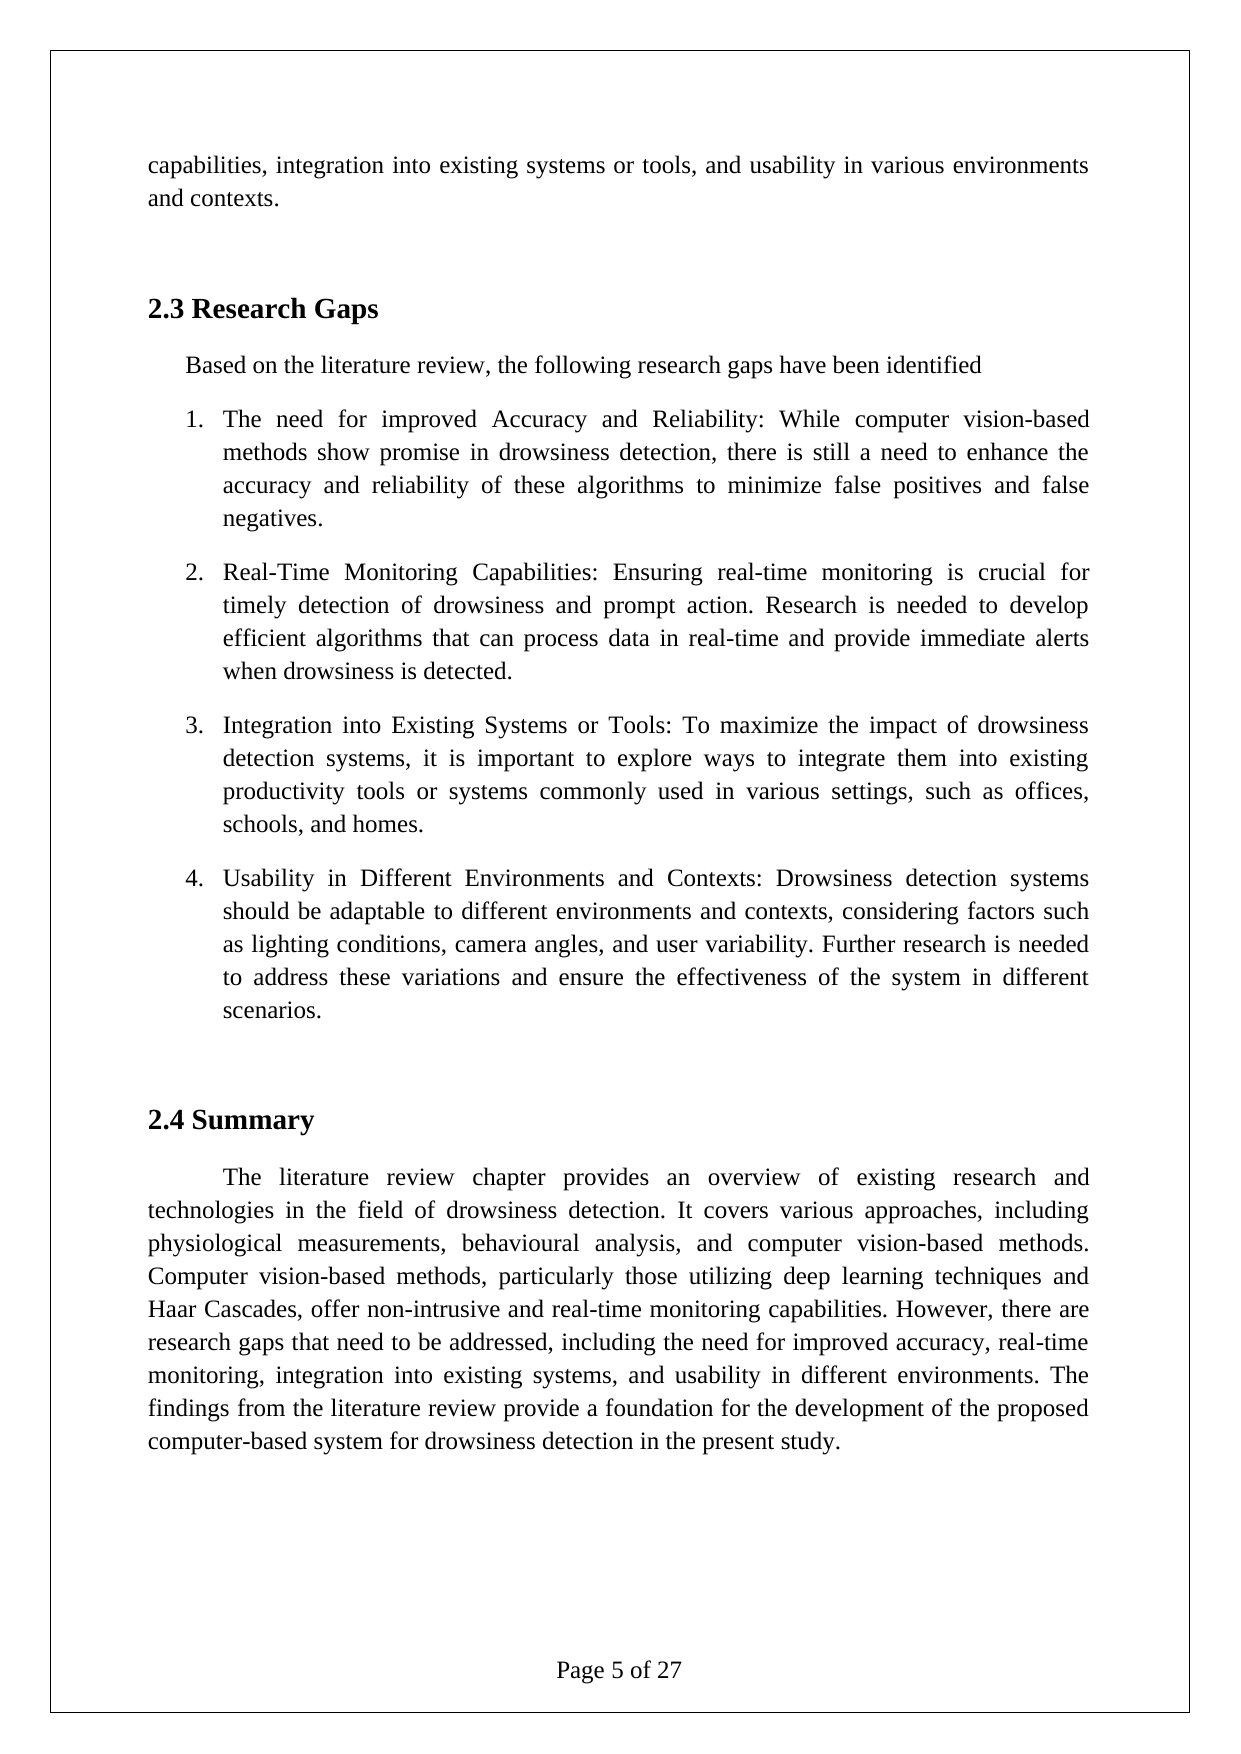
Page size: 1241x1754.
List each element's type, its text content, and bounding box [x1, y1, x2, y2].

text Based on the literature review, the following research gaps have been identified [148, 350, 1090, 379]
list Integration into Existing Systems or Tools: To maximize the impact of drowsiness detection systems, it is important to explore ways to integrate them into existing productivity tools or systems commonly used in various settings, such as offices, schools, and homes. [185, 710, 1090, 838]
text The literature review chapter provides an overview of existing research and technologies in the field of drowsiness detection. It covers various approaches, including physiological measurements, behavioural analysis, and computer vision-based methods. Computer vision-based methods, particularly those utilizing deep learning techniques and Haar Cascades, offer non-intrusive and real-time monitoring capabilities. However, there are research gaps that need to be addressed, including the need for improved accuracy, real-time monitoring, integration into existing systems, and usability in different environments. The findings from the literature review provide a foundation for the development of the proposed computer-based system for drowsiness detection in the present study. [148, 1162, 1090, 1455]
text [148, 150, 1090, 212]
list The need for improved Accuracy and Reliability: While computer vision-based methods show promise in drowsiness detection, there is still a need to enhance the accuracy and reliability of these algorithms to minimize false positives and false negatives. [185, 404, 1090, 532]
list Usability in Different Environments and Contexts: Drowsiness detection systems should be adaptable to different environments and contexts, considering factors such as lighting conditions, camera angles, and user variability. Further research is needed to address these variations and ensure the effectiveness of the system in different scenarios. [185, 863, 1090, 1023]
text 2.3 Research Gaps [148, 291, 1090, 324]
text 2.4 Summary [148, 1102, 1090, 1136]
list Real-Time Monitoring Capabilities: Ensuring real-time monitoring is crucial for timely detection of drowsiness and prompt action. Research is needed to develop efficient algorithms that can process data in real-time and provide immediate alerts when drowsiness is detected. [185, 557, 1090, 685]
